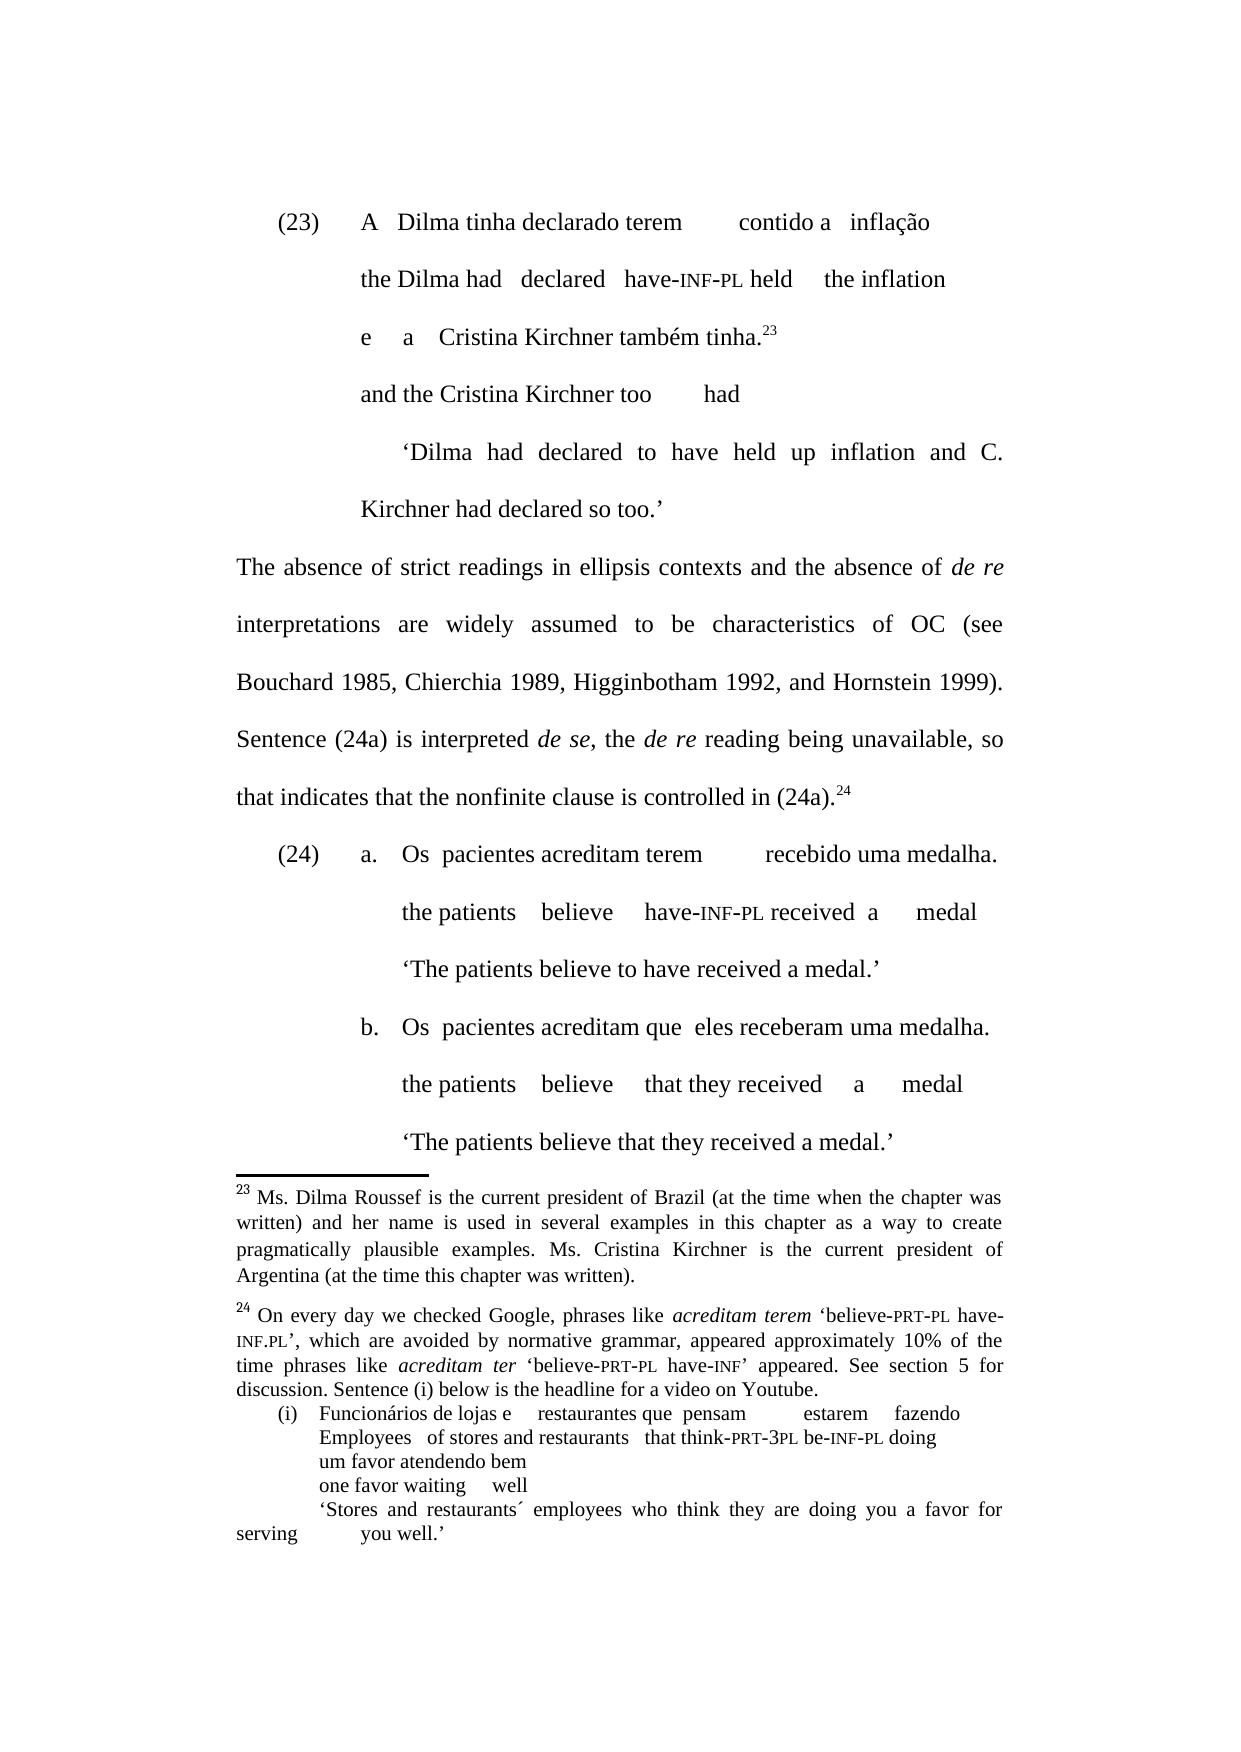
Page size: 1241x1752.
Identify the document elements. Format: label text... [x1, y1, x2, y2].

text ‘The patients believe that they received a medal.’ [236, 1127, 1004, 1156]
text ‘The patients believe to have received a medal.’ [236, 954, 1004, 983]
text the patients believe that they received a medal [236, 1069, 1004, 1098]
text the Dilma had declared have-inf-pl held the inflation [236, 264, 1004, 293]
text and the Cristina Kirchner too had [236, 379, 1004, 408]
text (24) a. Os pacientes acreditam terem recebido uma medalha. [236, 839, 1004, 868]
text the patients believe have-inf-pl received a medal [236, 897, 1004, 926]
text e a Cristina Kirchner também tinha. [236, 322, 1004, 351]
text ‘Dilma had declared to have held up inflation and C. Kirchner had declared so too.’ [360, 437, 1004, 523]
text The absence of strict readings in ellipsis contexts and the absence of de re interpretations are widely assumed to be characteristics of OC (see Bouchard 1985, Chierchia 1989, Higginbotham 1992, and Hornstein 1999). Sentence (24a) is interpreted de se, the de re reading being unavailable, so that indicates that the nonfinite clause is controlled in (24a). [236, 552, 1004, 811]
text b. Os pacientes acreditam que eles receberam uma medalha. [236, 1012, 1004, 1041]
text (23) A Dilma tinha declarado terem contido a inflação [236, 207, 1004, 236]
